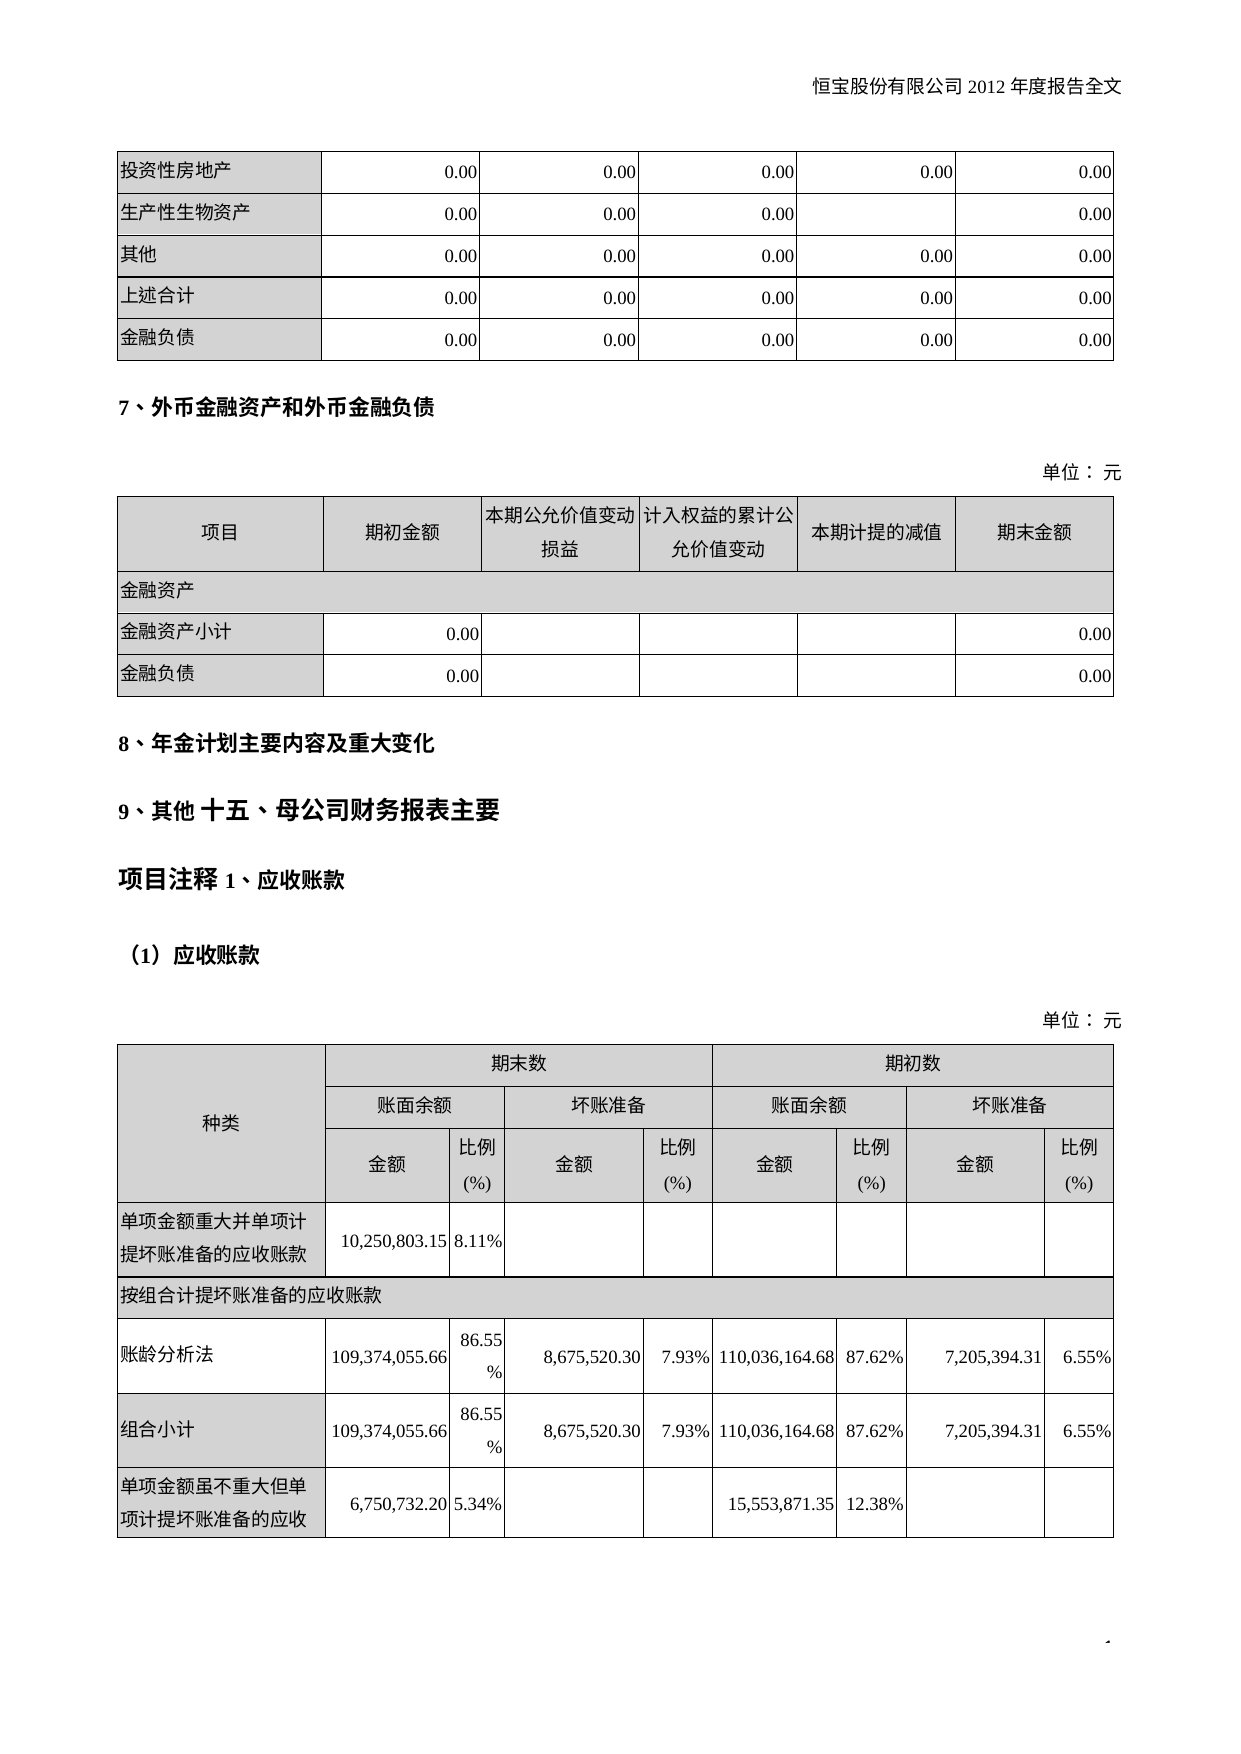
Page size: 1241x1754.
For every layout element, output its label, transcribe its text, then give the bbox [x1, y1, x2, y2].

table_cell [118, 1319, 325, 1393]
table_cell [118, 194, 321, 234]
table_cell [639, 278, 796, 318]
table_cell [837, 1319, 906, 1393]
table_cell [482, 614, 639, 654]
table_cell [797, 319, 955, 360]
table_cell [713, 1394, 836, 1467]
text 9、其他 十五、母公司财务报表主要项目注释 1、应收账款 [118, 793, 522, 896]
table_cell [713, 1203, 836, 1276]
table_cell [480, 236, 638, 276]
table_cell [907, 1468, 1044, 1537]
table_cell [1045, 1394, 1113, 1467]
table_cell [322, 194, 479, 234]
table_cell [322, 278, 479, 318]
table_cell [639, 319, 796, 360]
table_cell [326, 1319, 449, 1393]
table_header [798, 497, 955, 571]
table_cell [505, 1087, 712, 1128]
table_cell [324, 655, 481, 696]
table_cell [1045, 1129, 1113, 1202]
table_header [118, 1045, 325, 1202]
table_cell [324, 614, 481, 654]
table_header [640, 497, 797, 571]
subtitle （1）应收账款 [118, 939, 1138, 969]
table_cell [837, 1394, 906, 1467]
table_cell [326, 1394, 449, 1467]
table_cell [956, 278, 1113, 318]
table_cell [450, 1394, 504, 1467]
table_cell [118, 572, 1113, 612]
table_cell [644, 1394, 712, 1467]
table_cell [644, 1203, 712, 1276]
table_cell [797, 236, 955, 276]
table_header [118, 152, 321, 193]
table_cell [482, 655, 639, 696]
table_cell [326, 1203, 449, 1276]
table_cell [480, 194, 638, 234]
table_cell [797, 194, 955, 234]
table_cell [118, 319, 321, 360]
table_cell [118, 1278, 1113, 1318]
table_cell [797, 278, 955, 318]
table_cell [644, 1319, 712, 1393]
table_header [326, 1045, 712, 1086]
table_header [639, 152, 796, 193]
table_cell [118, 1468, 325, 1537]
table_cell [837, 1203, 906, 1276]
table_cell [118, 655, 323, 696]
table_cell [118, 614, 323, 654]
subtitle 7、外币金融资产和外币金融负债 [118, 392, 1138, 422]
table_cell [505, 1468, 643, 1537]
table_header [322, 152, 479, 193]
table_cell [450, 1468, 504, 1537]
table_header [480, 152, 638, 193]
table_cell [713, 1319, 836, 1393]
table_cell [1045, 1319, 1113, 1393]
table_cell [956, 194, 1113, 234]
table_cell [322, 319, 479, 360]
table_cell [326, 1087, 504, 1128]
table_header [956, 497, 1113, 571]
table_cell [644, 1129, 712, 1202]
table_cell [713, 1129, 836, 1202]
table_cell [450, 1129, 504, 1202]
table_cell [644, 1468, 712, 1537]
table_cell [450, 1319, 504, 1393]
text 单位： 元 [102, 1007, 1122, 1032]
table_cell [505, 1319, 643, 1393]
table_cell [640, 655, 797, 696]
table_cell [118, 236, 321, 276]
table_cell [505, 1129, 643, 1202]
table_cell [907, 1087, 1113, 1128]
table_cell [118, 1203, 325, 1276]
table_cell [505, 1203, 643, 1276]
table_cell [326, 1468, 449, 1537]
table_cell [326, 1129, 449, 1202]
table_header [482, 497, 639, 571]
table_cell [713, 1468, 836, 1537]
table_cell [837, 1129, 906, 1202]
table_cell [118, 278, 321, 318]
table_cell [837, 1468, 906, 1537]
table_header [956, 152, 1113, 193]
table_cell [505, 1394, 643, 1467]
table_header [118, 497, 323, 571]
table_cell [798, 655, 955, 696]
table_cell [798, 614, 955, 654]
subtitle 8、年金计划主要内容及重大变化 [118, 728, 1138, 758]
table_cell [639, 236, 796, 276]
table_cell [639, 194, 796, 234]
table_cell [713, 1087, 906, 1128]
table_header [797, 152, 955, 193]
text 单位： 元 [102, 459, 1122, 485]
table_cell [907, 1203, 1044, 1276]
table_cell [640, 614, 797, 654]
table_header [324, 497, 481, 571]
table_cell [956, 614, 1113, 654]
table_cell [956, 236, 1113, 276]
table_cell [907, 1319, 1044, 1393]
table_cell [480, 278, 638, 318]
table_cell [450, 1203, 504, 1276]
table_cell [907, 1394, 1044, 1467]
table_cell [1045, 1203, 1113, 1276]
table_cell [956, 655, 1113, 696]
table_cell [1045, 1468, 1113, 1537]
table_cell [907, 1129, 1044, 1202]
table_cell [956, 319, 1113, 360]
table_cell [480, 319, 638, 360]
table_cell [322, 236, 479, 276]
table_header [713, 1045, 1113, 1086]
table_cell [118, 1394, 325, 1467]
